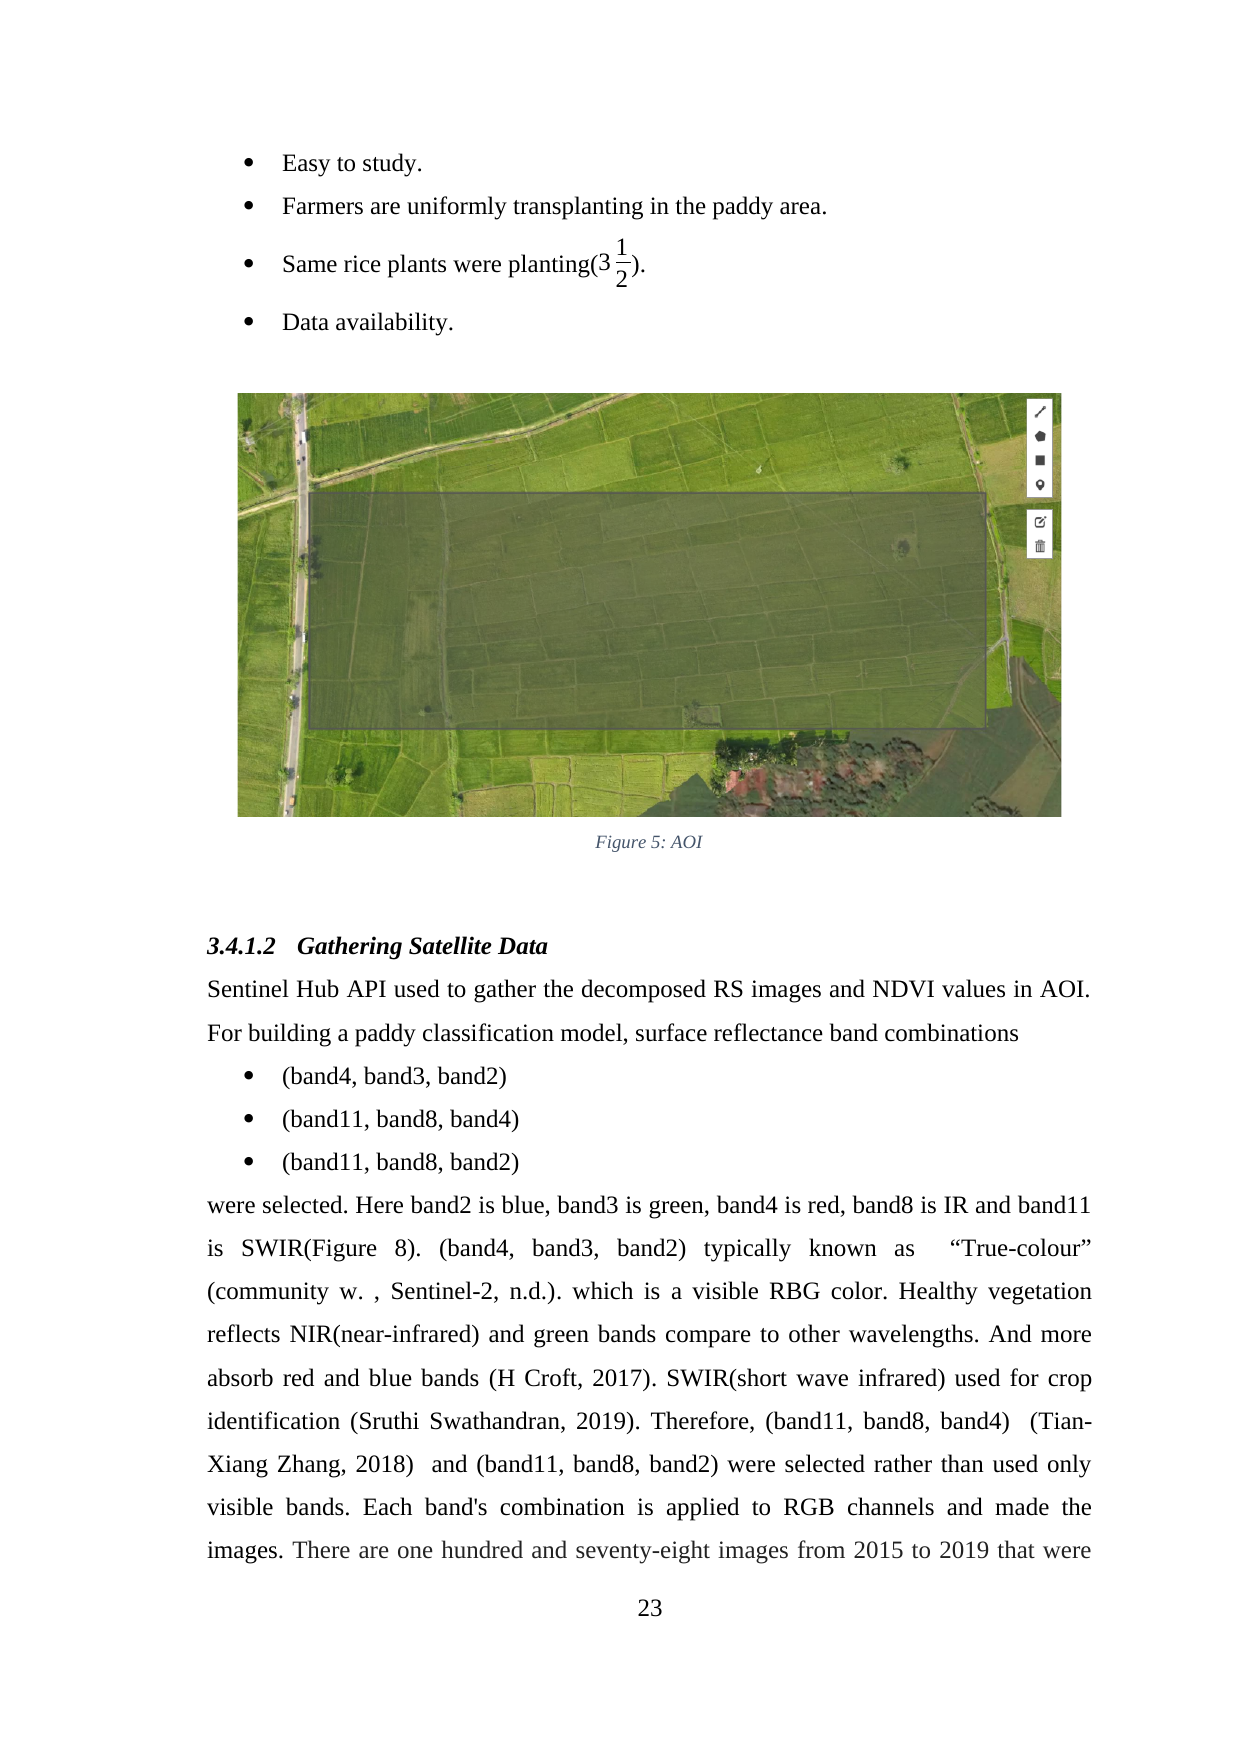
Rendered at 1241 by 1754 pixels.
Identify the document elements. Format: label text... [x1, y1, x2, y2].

list (band11, band8, band4) [244, 1104, 1092, 1133]
subtitle Gathering Satellite Data [207, 931, 1092, 960]
list (band4, band3, band2) [244, 1061, 1092, 1089]
list (band11, band8, band2) [244, 1147, 1092, 1176]
list Easy to study. [244, 148, 1092, 176]
text Sentinel Hub API used to gather the decomposed RS images and NDVI values in AOI. For building a paddy classification model, surface reflectance band combinations [207, 974, 1092, 1046]
picture [237, 393, 1062, 817]
text Figure 5: AOI [207, 831, 1092, 852]
list Data availability. [244, 307, 1092, 336]
list Same rice plants were planting(). [244, 234, 1092, 293]
list Farmers are uniformly transplanting in the paddy area. [244, 191, 1092, 219]
